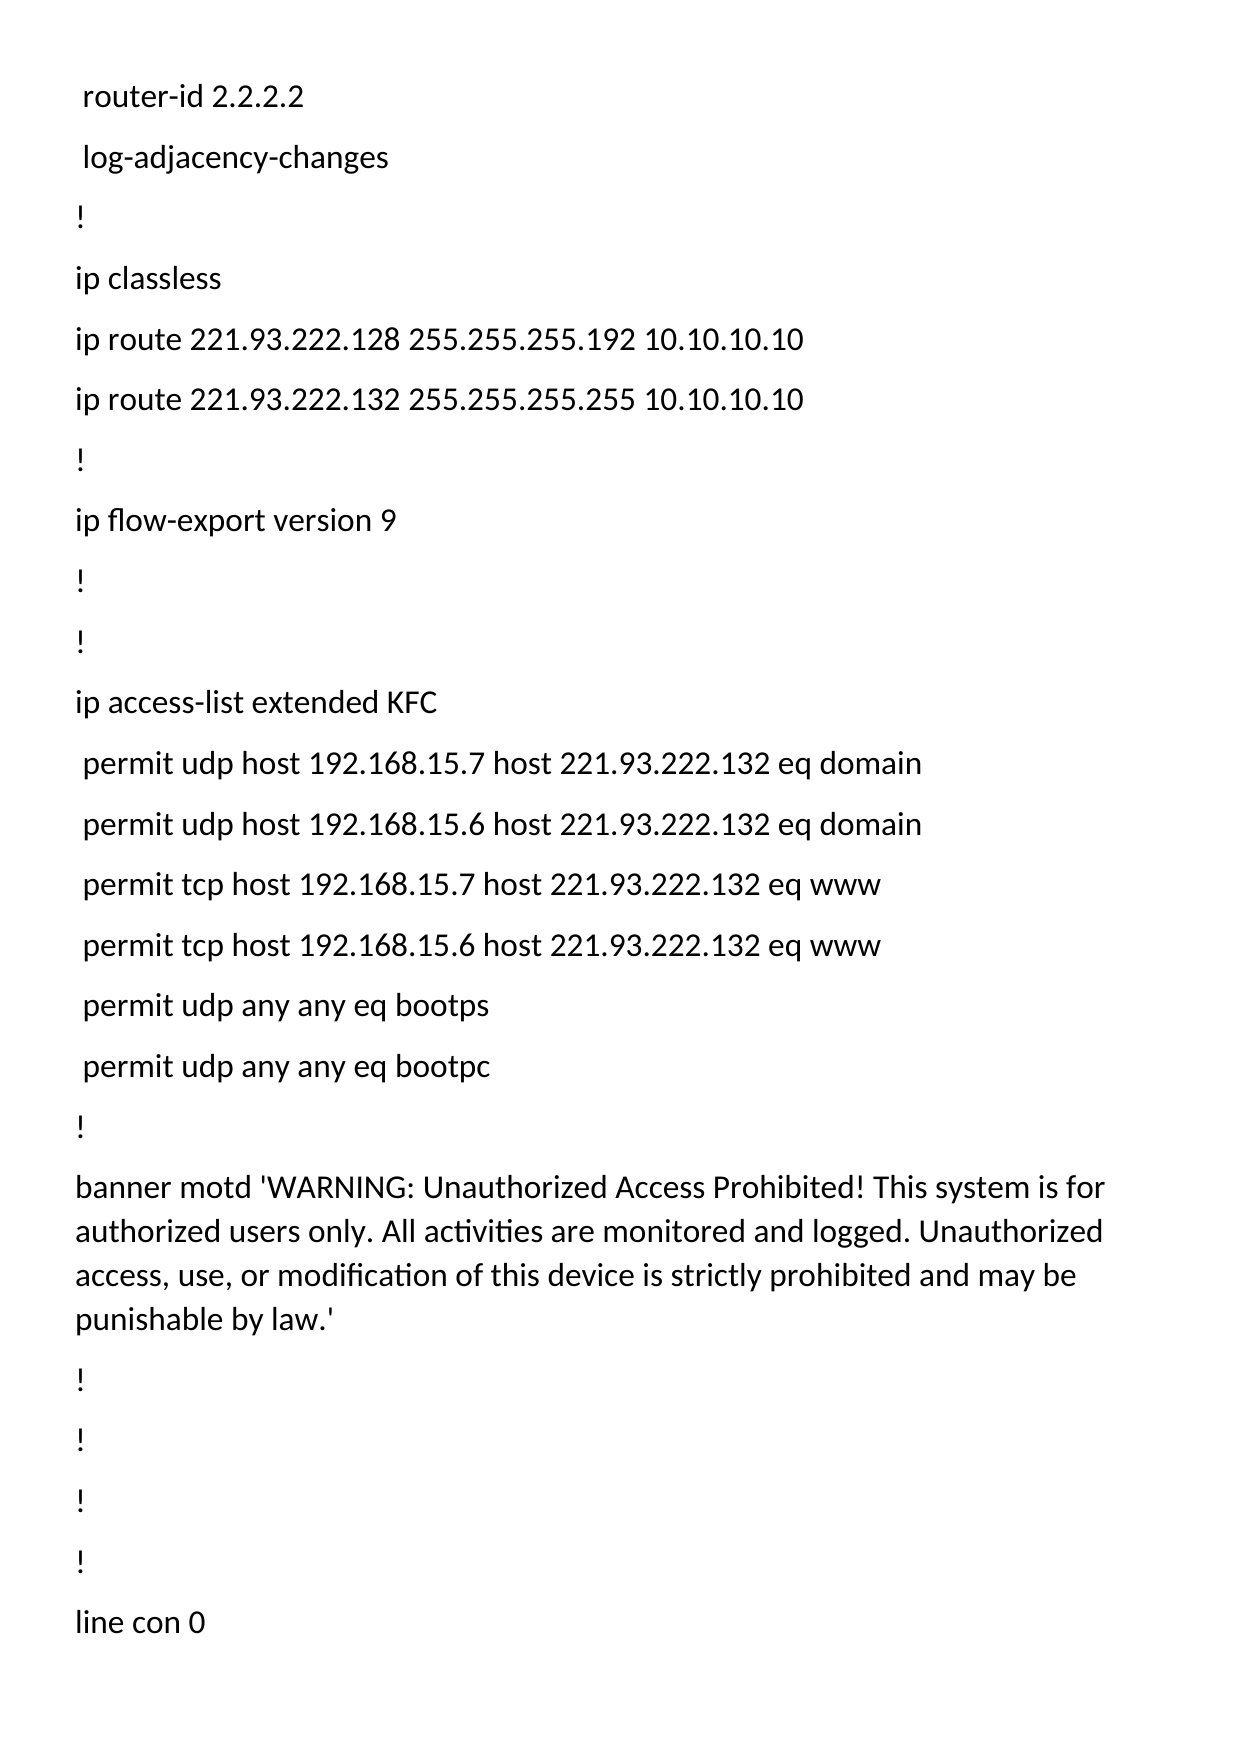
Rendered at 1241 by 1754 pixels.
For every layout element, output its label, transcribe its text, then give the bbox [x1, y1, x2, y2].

text ! [75, 439, 1165, 479]
text ! [75, 621, 1165, 661]
text permit udp host 192.168.15.7 host 221.93.222.132 eq domain [75, 742, 1165, 783]
text permit tcp host 192.168.15.7 host 221.93.222.132 eq www [75, 863, 1165, 904]
text permit tcp host 192.168.15.6 host 221.93.222.132 eq www [75, 924, 1165, 964]
text permit udp any any eq bootpc [75, 1045, 1165, 1086]
text ip route 221.93.222.132 255.255.255.255 10.10.10.10 [75, 378, 1165, 419]
text ip access-list extended KFC [75, 681, 1165, 722]
text permit udp any any eq bootps [75, 984, 1165, 1025]
text log-adjacency-changes [75, 136, 1165, 176]
text ! [75, 1541, 1165, 1581]
text ip route 221.93.222.128 255.255.255.192 10.10.10.10 [75, 317, 1165, 358]
text ! [75, 560, 1165, 601]
text ! [75, 1419, 1165, 1460]
text router-id 2.2.2.2 [75, 75, 1165, 116]
text ip classless [75, 257, 1165, 298]
text ! [75, 1359, 1165, 1399]
text ! [75, 1106, 1165, 1146]
text banner motd 'WARNING: Unauthorized Access Prohibited! This system is for authorized users only. All activities are monitored and logged. Unauthorized access, use, or modification of this device is strictly prohibited and may be punishable by law.' [75, 1166, 1165, 1339]
text ! [75, 1480, 1165, 1521]
text ip flow-export version 9 [75, 499, 1165, 540]
text line con 0 [75, 1601, 1165, 1642]
text permit udp host 192.168.15.6 host 221.93.222.132 eq domain [75, 802, 1165, 843]
text ! [75, 196, 1165, 237]
